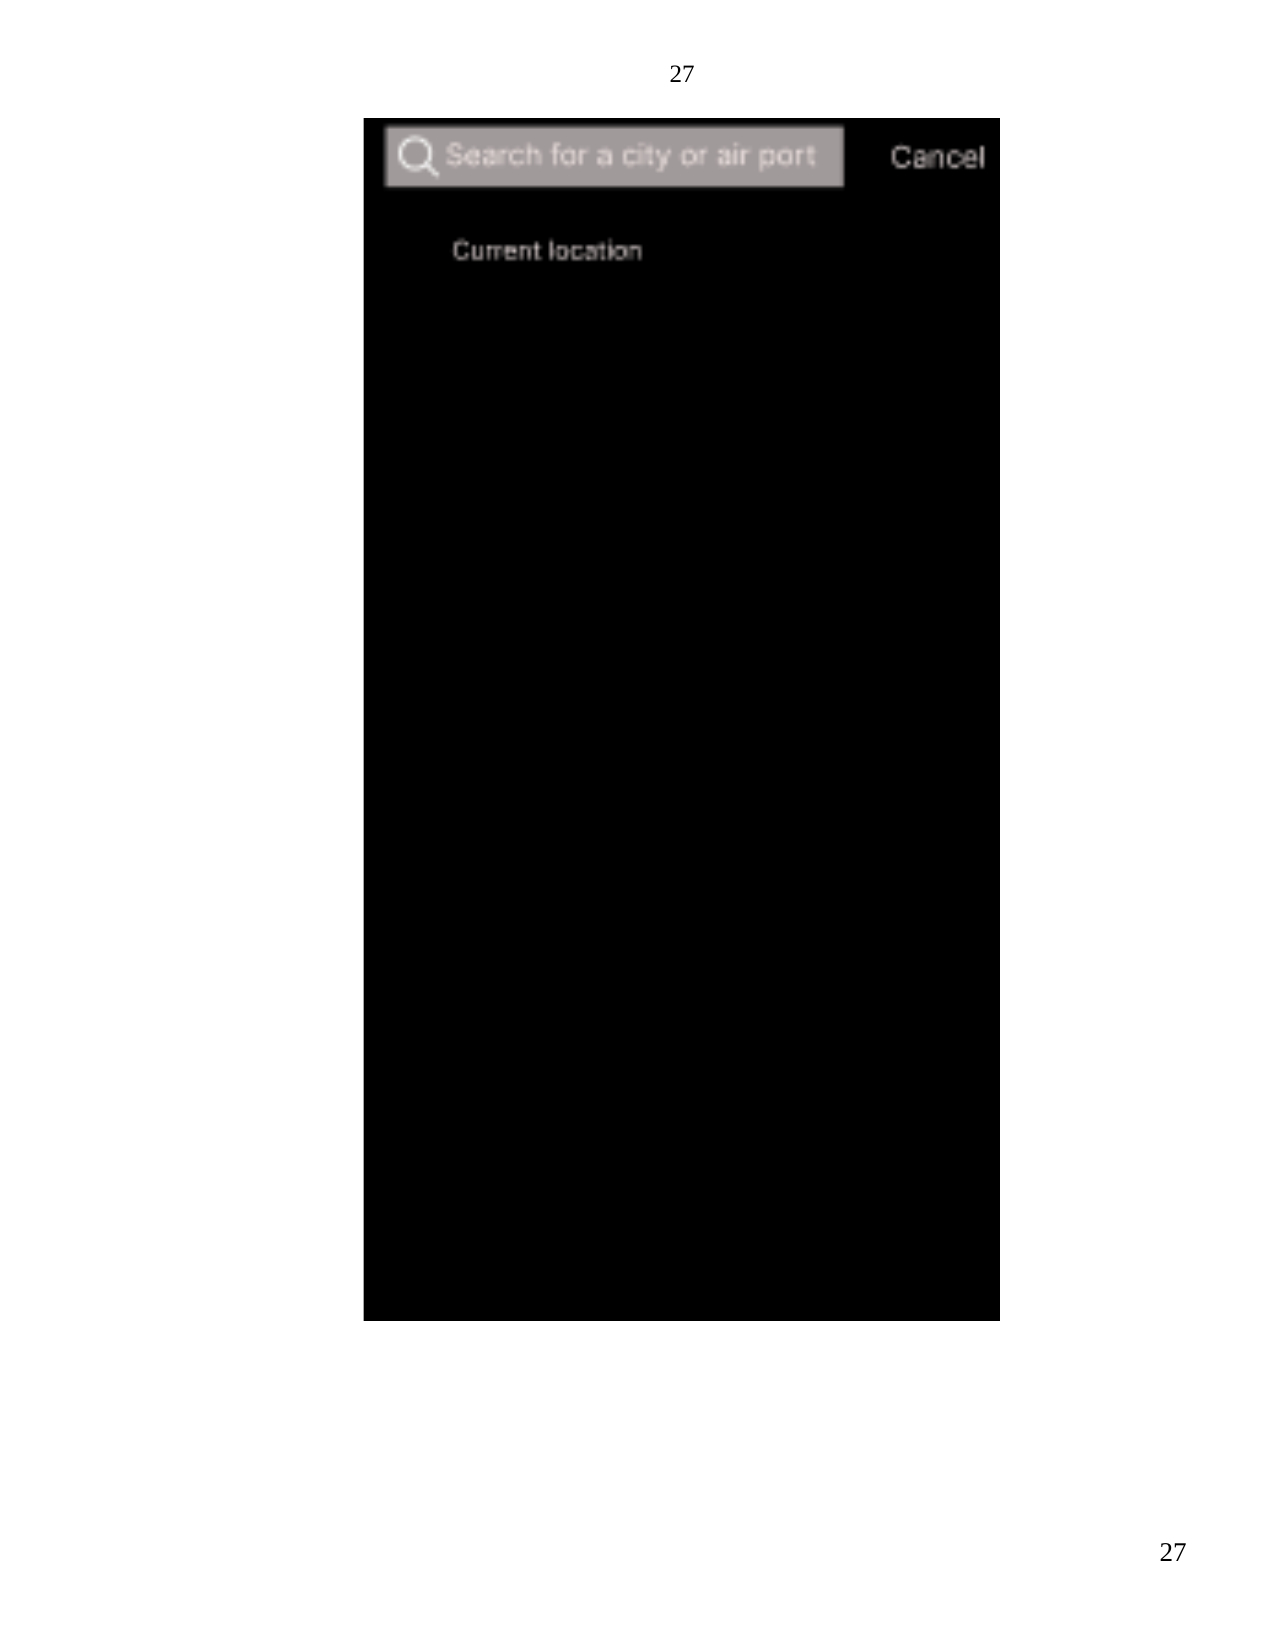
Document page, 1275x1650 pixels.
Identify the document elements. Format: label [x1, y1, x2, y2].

picture [363, 118, 1000, 1321]
